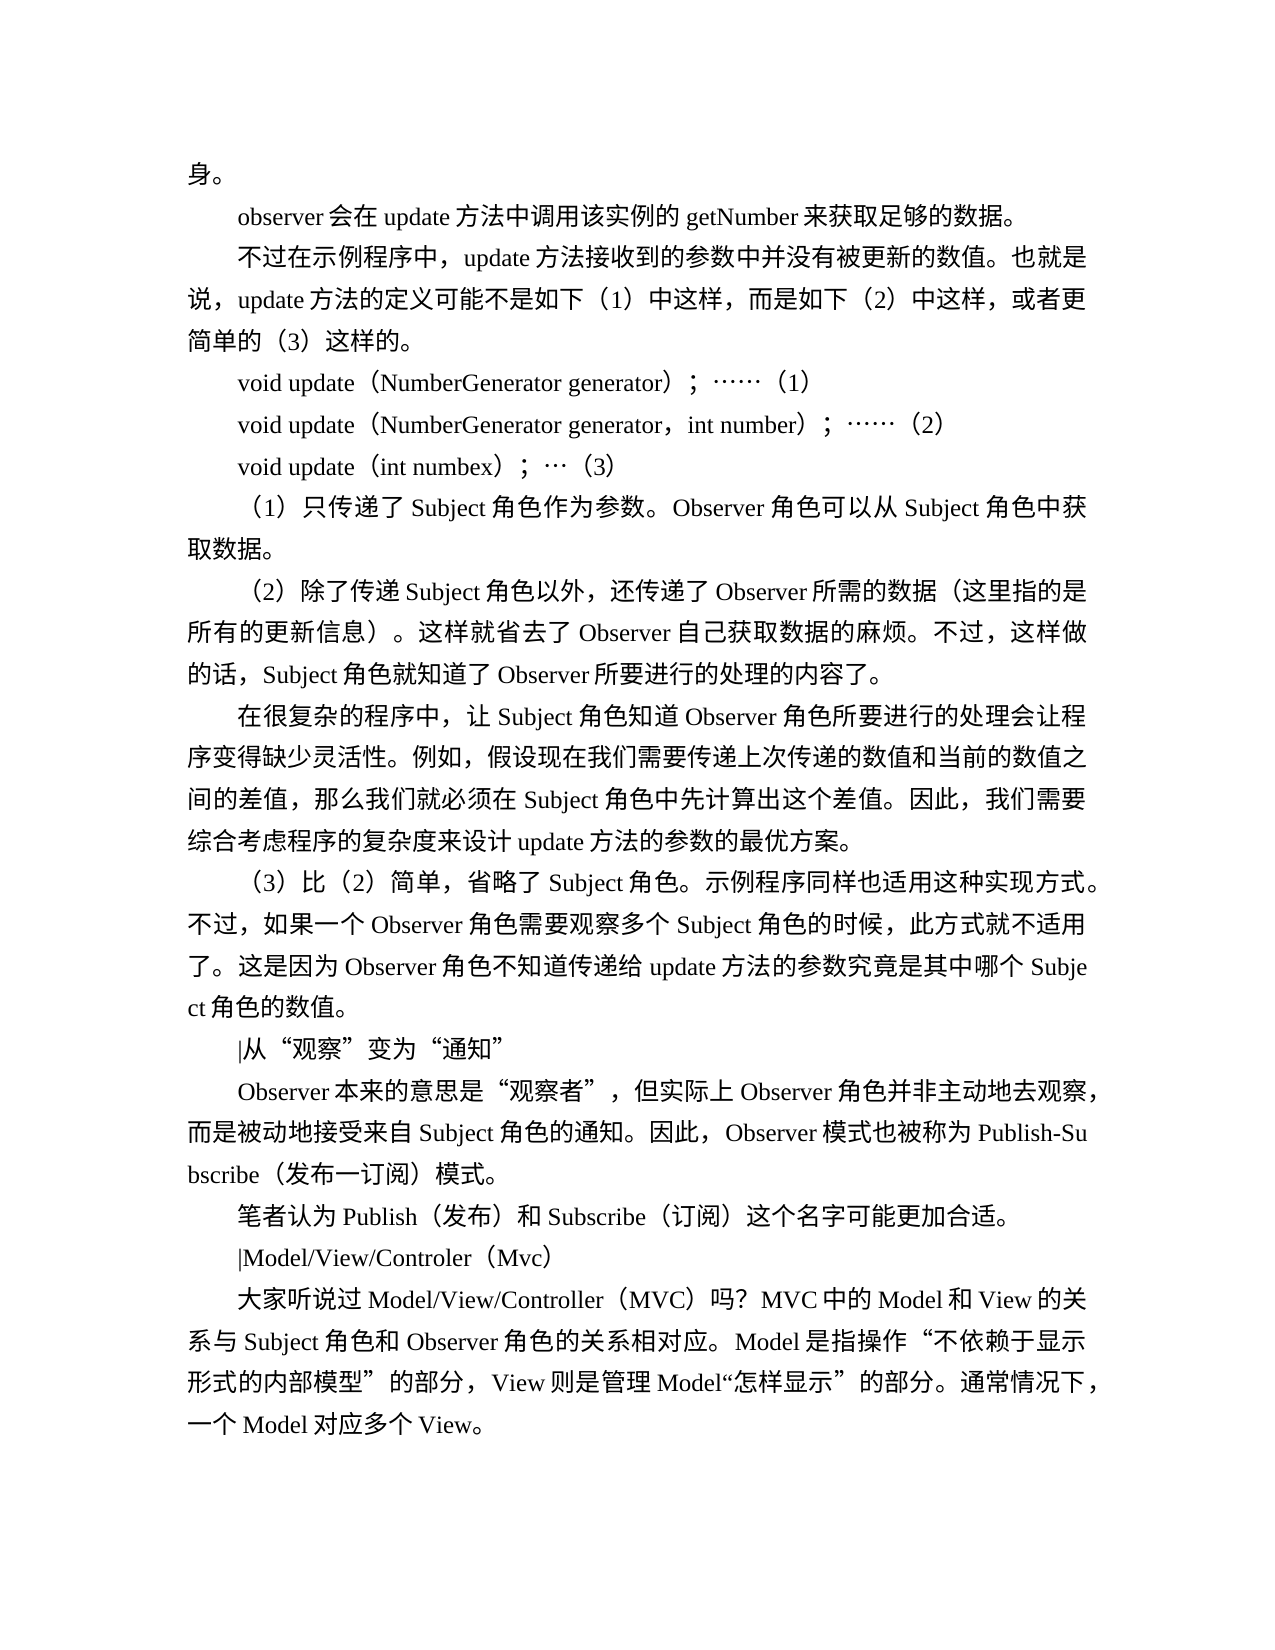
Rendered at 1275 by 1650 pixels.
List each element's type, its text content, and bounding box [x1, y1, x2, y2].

text void update（NumberGenerator generator）；……（1） [187, 358, 1087, 400]
text observer会在update方法中调用该实例的 getNumber来获取足够的数据。 [187, 192, 1087, 233]
text void update（NumberGenerator generator，int number）；……（2） [187, 400, 1087, 442]
text 不过在示例程序中，update方法接收到的参数中并没有被更新的数值。也就是说，update方法的定义可能不是如下（1）中这样，而是如下（2）中这样，或者更简单的（3）这样的。 [187, 233, 1087, 358]
text 在很复杂的程序中，让Subject角色知道Observer角色所要进行的处理会让程序变得缺少灵活性。例如，假设现在我们需要传递上次传递的数值和当前的数值之间的差值，那么我们就必须在Subject角色中先计算出这个差值。因此，我们需要综合考虑程序的复杂度来设计update方法的参数的最优方案。 [187, 692, 1087, 858]
text Observer本来的意思是“观察者”，但实际上Observer角色并非主动地去观察，而是被动地接受来自Subject角色的通知。因此，Observer模式也被称为Publish-Subscribe（发布一订阅）模式。 [187, 1067, 1087, 1192]
text 笔者认为Publish（发布）和Subscribe（订阅）这个名字可能更加合适。 [187, 1192, 1087, 1233]
text 大家听说过Model/View/Controller（MVC）吗？MVC中的Model和View的关系与Subject角色和Observer角色的关系相对应。Model是指操作“不依赖于显示形式的内部模型”的部分，View则是管理Model“怎样显示”的部分。通常情况下，一个Model对应多个View。 [187, 1275, 1087, 1442]
text （3）比（2）简单，省略了Subject角色。示例程序同样也适用这种实现方式。不过，如果一个Observer角色需要观察多个Subject角色的时候，此方式就不适用了。这是因为Observer角色不知道传递给update方法的参数究竟是其中哪个Subject角色的数值。 [187, 858, 1087, 1025]
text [187, 150, 1087, 192]
text |从“观察”变为“通知” [187, 1025, 1087, 1067]
text （2）除了传递Subject角色以外，还传递了Observer所需的数据（这里指的是所有的更新信息）。这样就省去了Observer自己获取数据的麻烦。不过，这样做的话，Subject角色就知道了Observer所要进行的处理的内容了。 [187, 567, 1087, 692]
text |Model/View/Controler（Mvc） [187, 1233, 1087, 1275]
text （1）只传递了Subject角色作为参数。Observer角色可以从Subject角色中获取数据。 [187, 483, 1087, 567]
text void update（int numbex）；…（3） [187, 442, 1087, 483]
